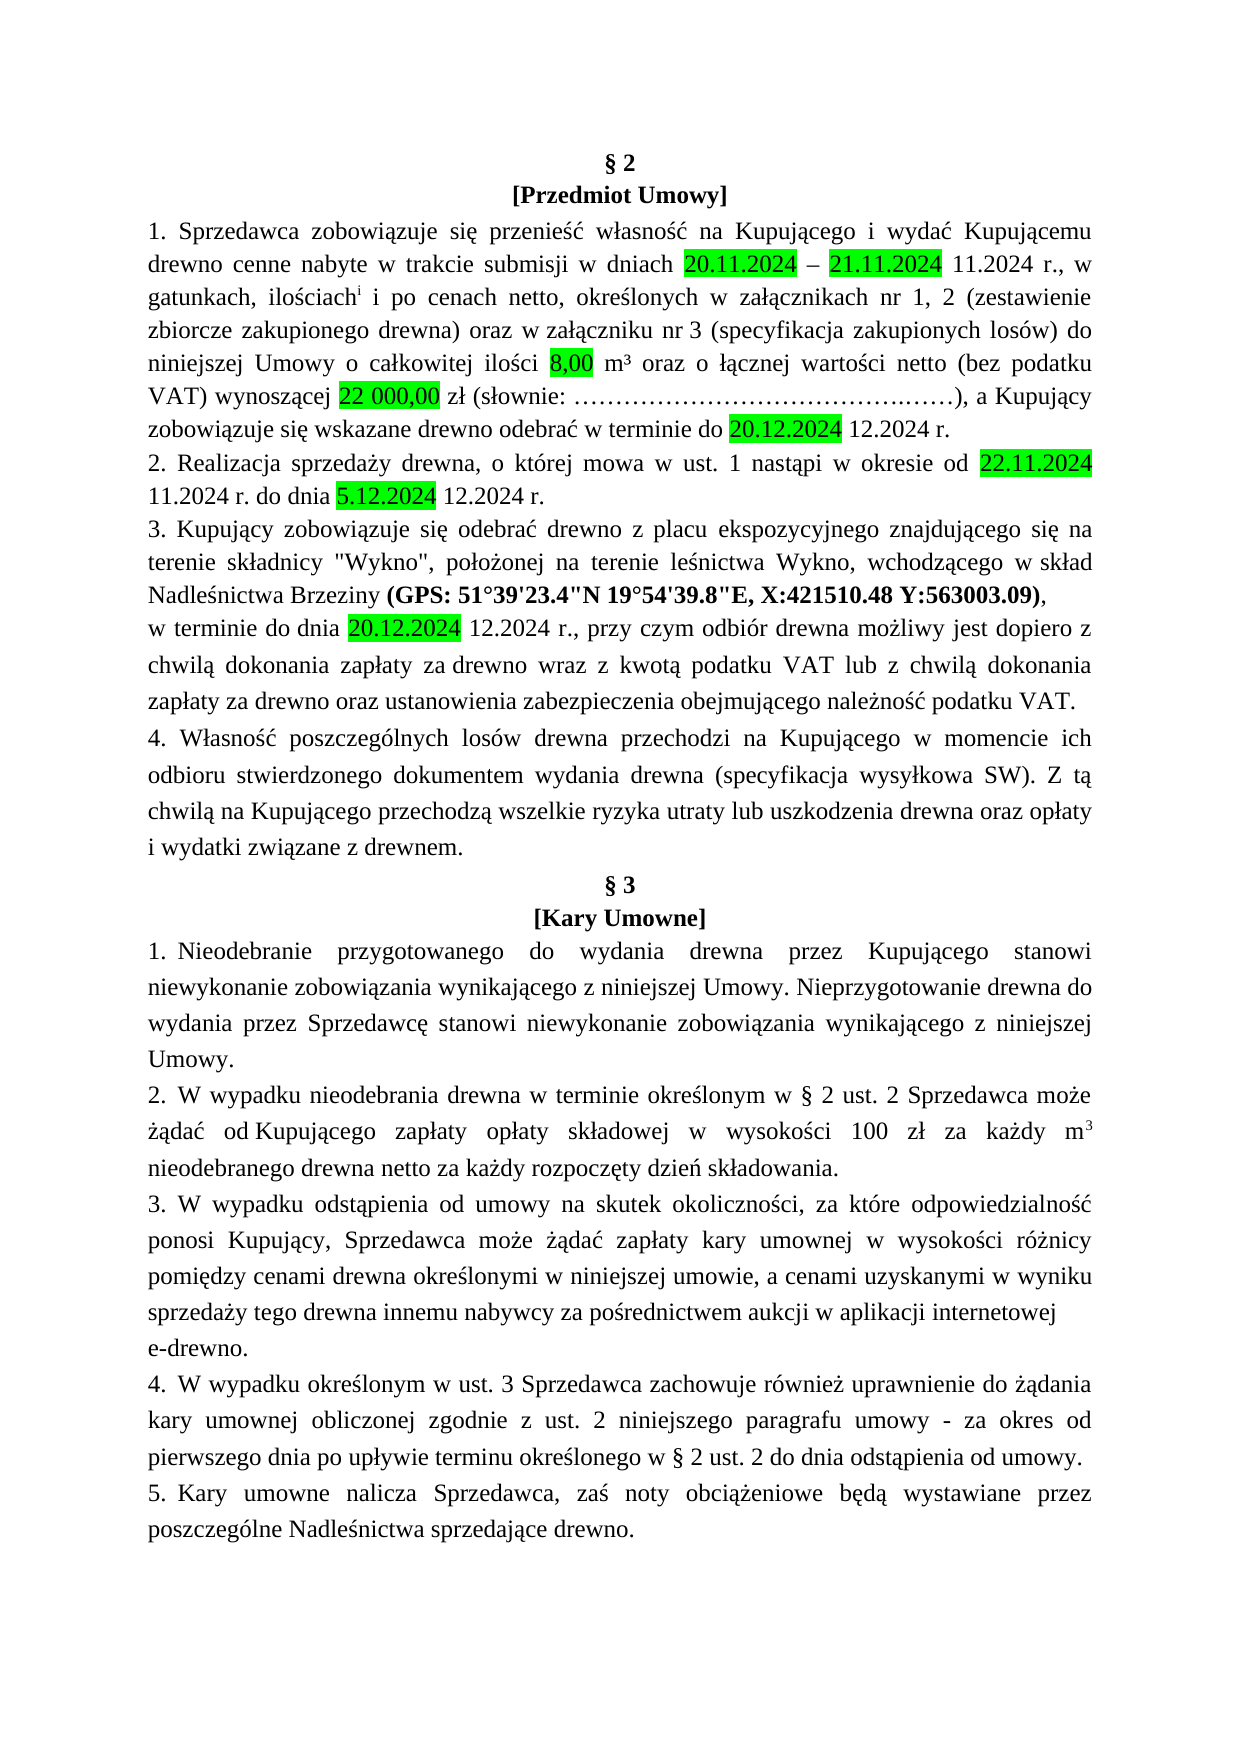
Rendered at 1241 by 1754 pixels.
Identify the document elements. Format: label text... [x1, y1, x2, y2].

list W wypadku nieodebrania drewna w terminie określonym w § 2 ust. 2 Sprzedawca może żądać od Kupującego zapłaty opłaty składowej w wysokości 100 zł za każdy m3 nieodebranego drewna netto za każdy rozpoczęty dzień składowania. [148, 1080, 1093, 1181]
list Nieodebranie przygotowanego do wydania drewna przez Kupującego stanowi niewykonanie zobowiązania wynikającego z niniejszej Umowy. Nieprzygotowanie drewna do wydania przez Sprzedawcę stanowi niewykonanie zobowiązania wynikającego z niniejszej Umowy. [148, 936, 1093, 1073]
list W wypadku odstąpienia od umowy na skutek okoliczności, za które odpowiedzialność ponosi Kupujący, Sprzedawca może żądać zapłaty kary umownej w wysokości różnicy pomiędzy cenami drewna określonymi w niniejszej umowie, a cenami uzyskanymi w wyniku sprzedaży tego drewna innemu nabywcy za pośrednictwem aukcji w aplikacji internetowej [148, 1189, 1093, 1326]
text [Przedmiot Umowy] [148, 181, 1092, 209]
text 1. Sprzedawca zobowiązuje się przenieść własność na Kupującego i wydać Kupującemu drewno cenne nabyte w trakcie submisji w dniach 20.11.2024 – 21.11.2024 11.2024 r., w gatunkach, ilościach i po cenach netto, określonych w załącznikach nr 1, 2 (zestawienie zbiorcze zakupionego drewna) oraz w załączniku nr 3 (specyfikacja zakupionych losów) do niniejszej Umowy o całkowitej ilości 8,00 m³ oraz o łącznej wartości netto (bez podatku VAT) wynoszącej 22 000,00 zł (słownie: ………………………………….……), a Kupujący zobowiązuje się wskazane drewno odebrać w terminie do 20.12.2024 12.2024 r. [148, 216, 1092, 443]
text [Kary Umowne] [148, 903, 1092, 931]
list w terminie do dnia 20.12.2024 12.2024 r., przy czym odbiór drewna możliwy jest dopiero z chwilą dokonania zapłaty za drewno wraz z kwotą podatku VAT lub z chwilą dokonania zapłaty za drewno oraz ustanowienia zabezpieczenia obejmującego należność podatku VAT. [148, 613, 1093, 714]
list e-drewno. [148, 1333, 1093, 1362]
text § 2 [148, 148, 1092, 176]
list W wypadku określonym w ust. 3 Sprzedawca zachowuje również uprawnienie do żądania kary umownej obliczonej zgodnie z ust. 2 niniejszego paragrafu umowy - za okres od pierwszego dnia po upływie terminu określonego w § 2 ust. 2 do dnia odstąpienia od umowy. [148, 1369, 1093, 1471]
list 3. Kupujący zobowiązuje się odebrać drewno z placu ekspozycyjnego znajdującego się na terenie składnicy "Wykno", położonej na terenie leśnictwa Wykno, wchodzącego w skład Nadleśnictwa Brzeziny (GPS: 51°39'23.4"N 19°54'39.8"E, X:421510.48 Y:563003.09), [148, 514, 1093, 609]
text § 3 [148, 870, 1092, 898]
list Kary umowne nalicza Sprzedawca, zaś noty obciążeniowe będą wystawiane przez poszczególne Nadleśnictwa sprzedające drewno. [148, 1478, 1093, 1543]
text 4. Własność poszczególnych losów drewna przechodzi na Kupującego w momencie ich odbioru stwierdzonego dokumentem wydania drewna (specyfikacja wysyłkowa SW). Z tą chwilą na Kupującego przechodzą wszelkie ryzyka utraty lub uszkodzenia drewna oraz opłaty i wydatki związane z drewnem. [148, 723, 1093, 861]
list 2. Realizacja sprzedaży drewna, o której mowa w ust. 1 nastąpi w okresie od 22.11.2024 11.2024 r. do dnia 5.12.2024 12.2024 r. [148, 448, 1092, 510]
